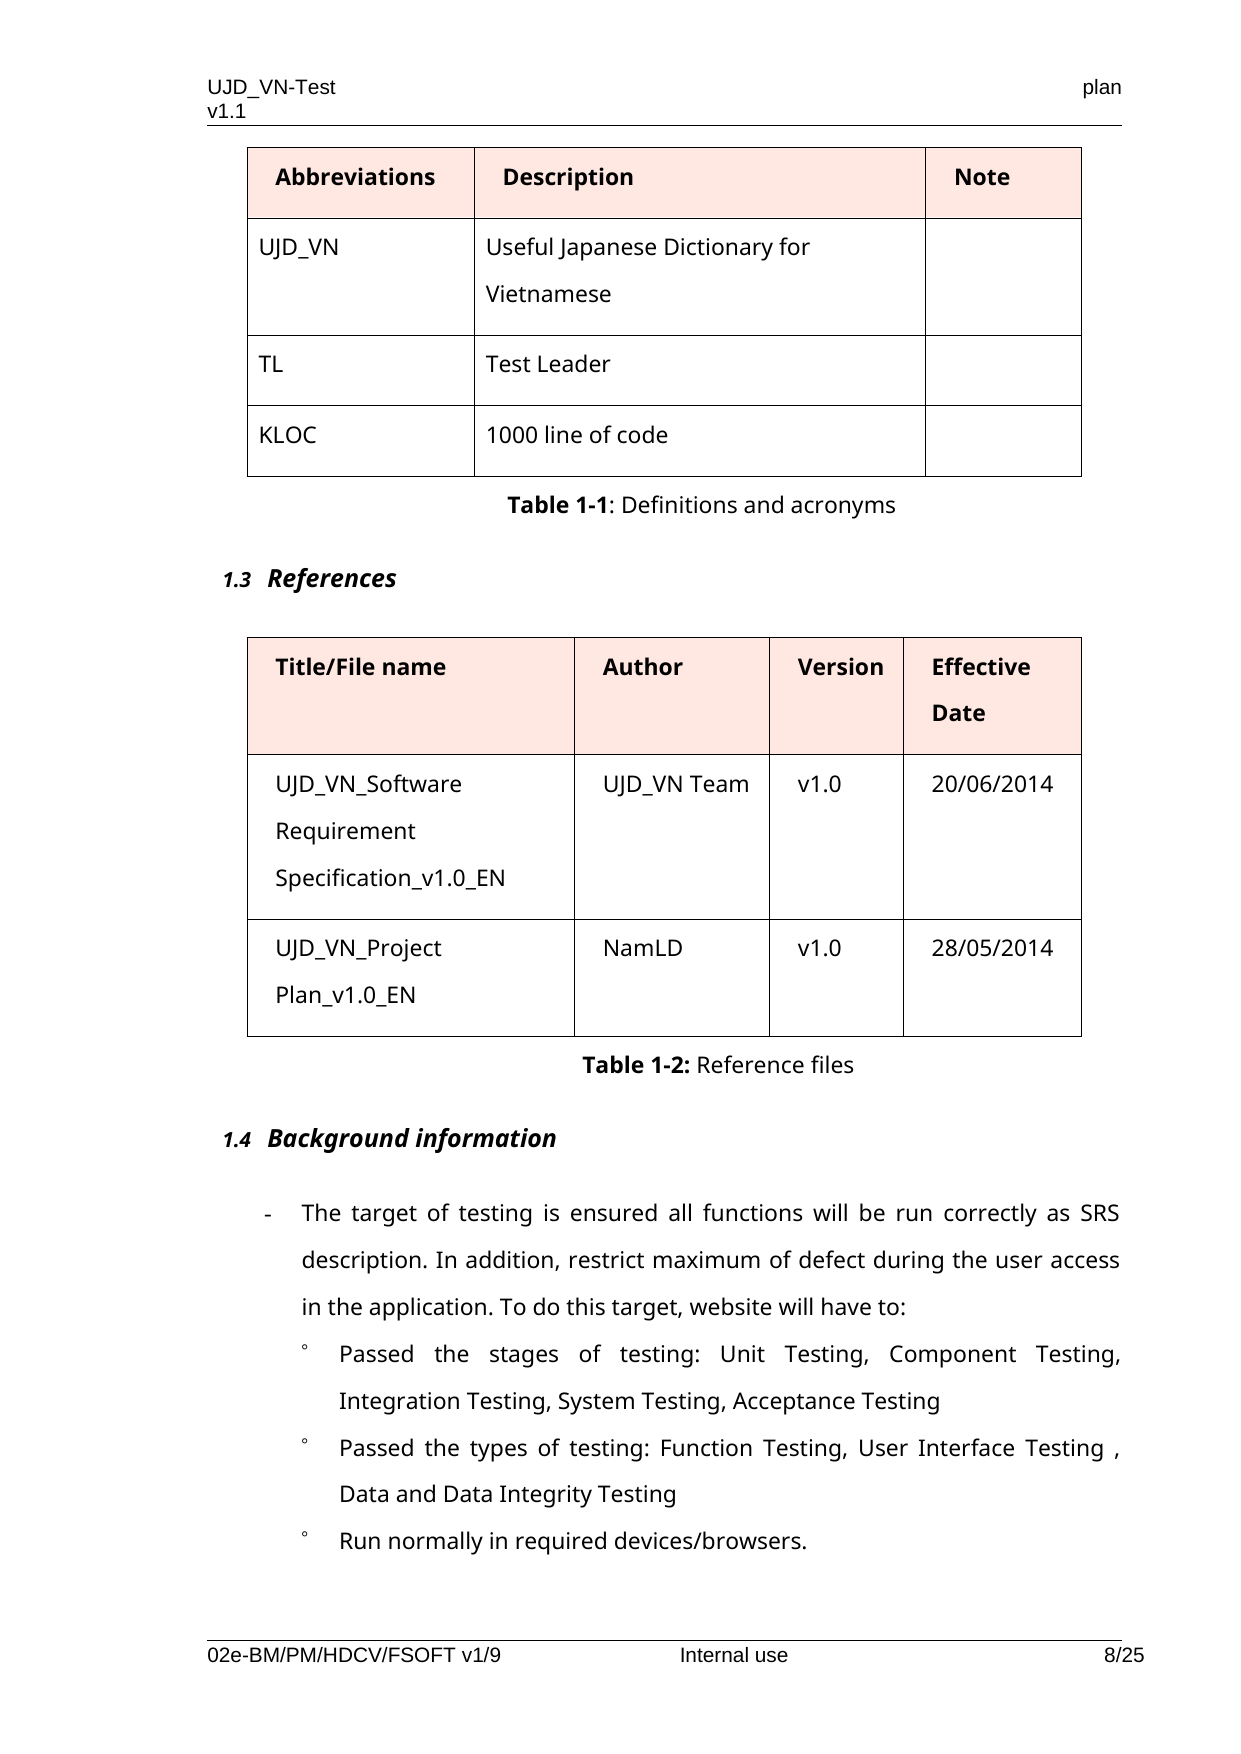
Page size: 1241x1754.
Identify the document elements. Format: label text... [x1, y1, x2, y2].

table_cell v1.0 [770, 755, 903, 918]
text Table 1-2: Reference files [541, 1049, 1122, 1081]
table_cell [926, 219, 1081, 335]
text Table 1-1: Definitions and acronyms [466, 489, 1122, 520]
table_cell TL [248, 336, 474, 405]
table_cell UJD_VN [248, 219, 474, 335]
table_cell Useful Japanese Dictionary for Vietnamese [475, 219, 925, 335]
table_header Title/File name [248, 638, 574, 754]
table_header Effective Date [904, 638, 1081, 754]
table_cell UJD_VN_Project Plan_v1.0_EN [248, 920, 574, 1036]
list Run normally in required devices/browsers. [301, 1525, 1122, 1557]
subtitle Background information [222, 1121, 1122, 1155]
list The target of testing is ensured all functions will be run correctly as SRS description. In addition, restrict maximum of defect during the user access in the application. To do this target, website will have to: [264, 1197, 1122, 1322]
table_header Description [475, 148, 925, 217]
table_cell [926, 406, 1081, 476]
table_header Note [926, 148, 1081, 217]
list Passed the types of testing: Function Testing, User Interface Testing , Data and Data Integrity Testing [301, 1432, 1122, 1510]
subtitle References [222, 561, 1122, 595]
table_cell v1.0 [770, 920, 903, 1036]
table_cell NamLD [575, 920, 769, 1036]
list Passed the stages of testing: Unit Testing, Component Testing, Integration Testing, System Testing, Acceptance Testing [301, 1338, 1122, 1416]
table_cell 20/06/2014 [904, 755, 1081, 918]
table_header Abbreviations [248, 148, 474, 217]
table_header Author [575, 638, 769, 754]
table_cell UJD_VN Team [575, 755, 769, 918]
table_cell 28/05/2014 [904, 920, 1081, 1036]
table_header Version [770, 638, 903, 754]
table_cell [926, 336, 1081, 405]
table_cell UJD_VN_Software Requirement Specification_v1.0_EN [248, 755, 574, 918]
table_cell Test Leader [475, 336, 925, 405]
table_cell KLOC [248, 406, 474, 476]
table_cell 1000 line of code [475, 406, 925, 476]
